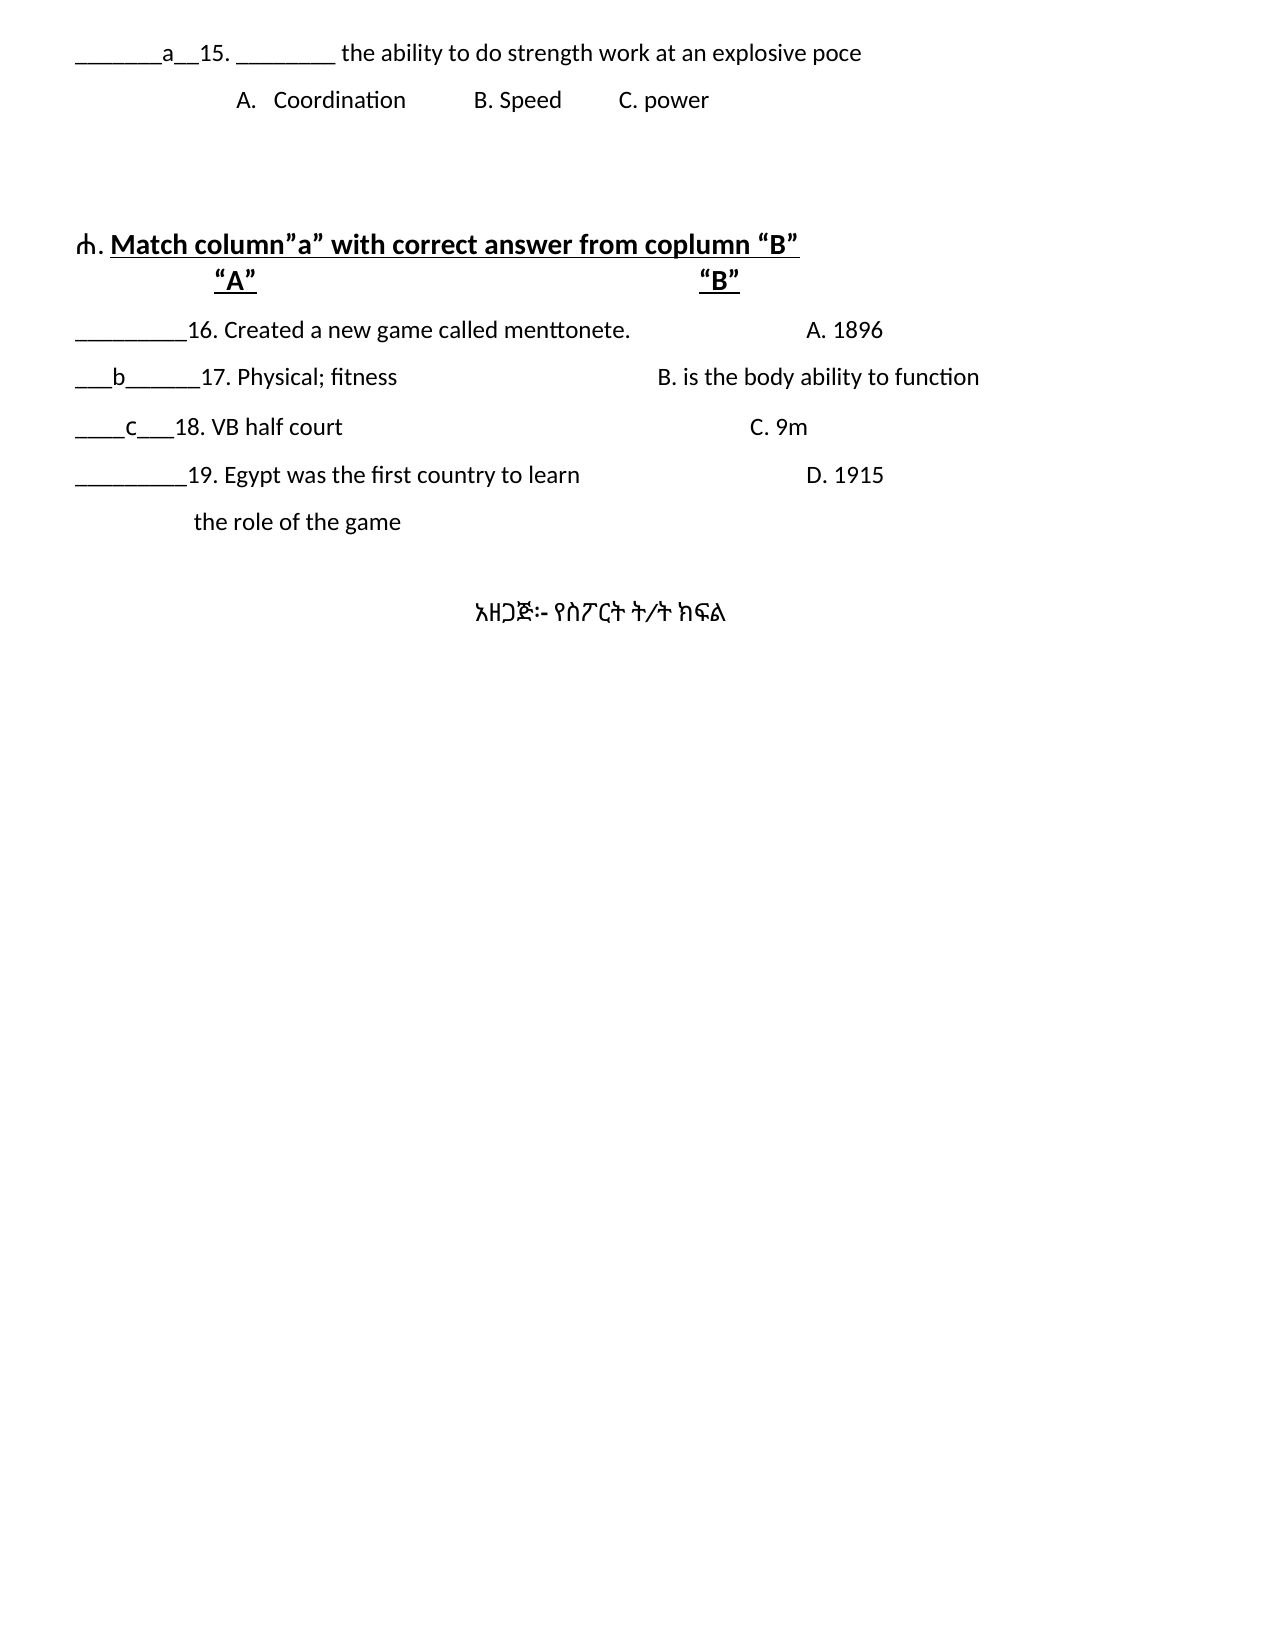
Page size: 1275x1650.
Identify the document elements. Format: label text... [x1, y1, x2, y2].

text _________19. Egypt was the first country to learn D. 1915 [75, 459, 1125, 490]
text ___b______17. Physical; fitness B. is the body ability to function [75, 361, 1125, 392]
text _________16. Created a new game called menttonete. A. 1896 [75, 314, 1125, 345]
list ሐ. Match column”a” with correct answer from coplumn “B” [75, 226, 1125, 262]
list Coordination B. Speed C. power [236, 85, 1125, 115]
text _______a__15. ________ the ability to do strength work at an explosive poce [75, 37, 1125, 68]
text the role of the game [75, 506, 1125, 537]
list “A” “B” [75, 262, 1125, 297]
text ____c___18. VB half court C. 9m [75, 408, 1125, 443]
text አዘጋጅ፡- የስፖርት ት/ት ክፍል [75, 597, 1125, 627]
